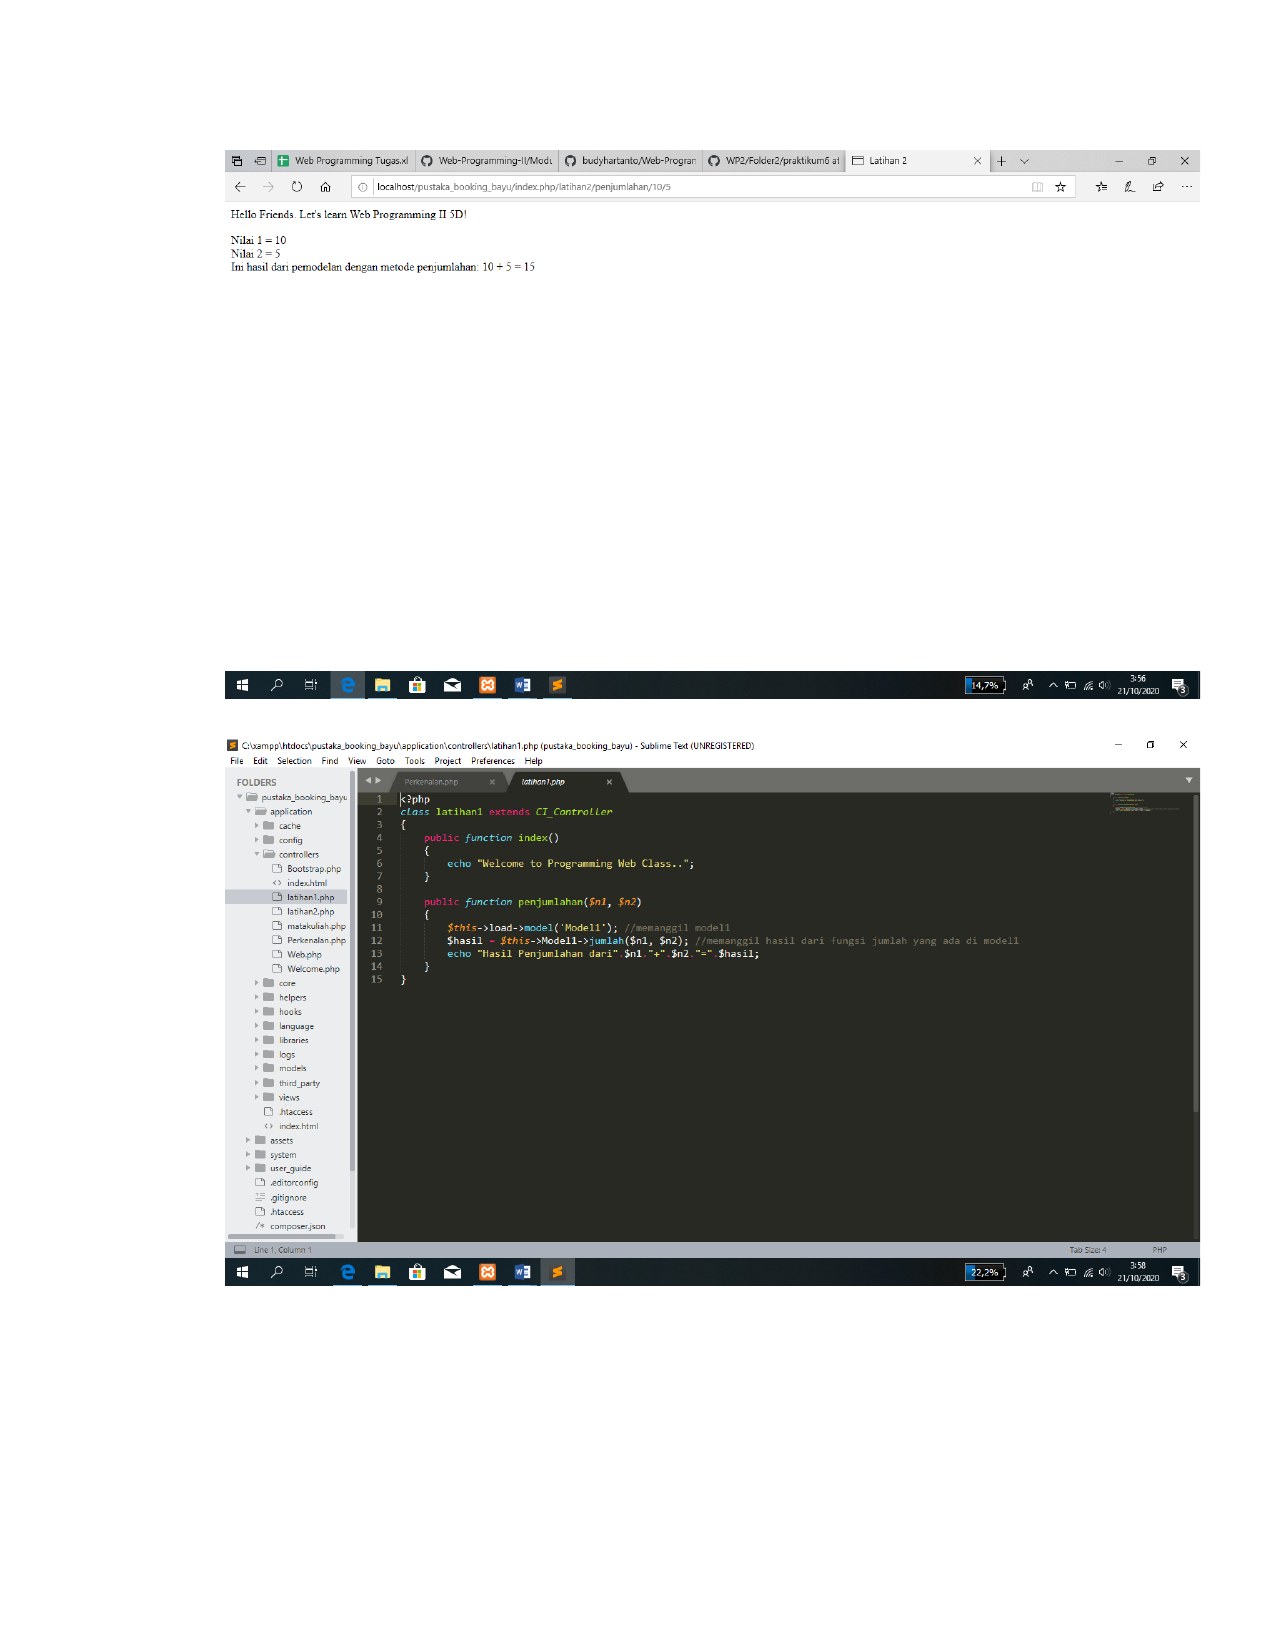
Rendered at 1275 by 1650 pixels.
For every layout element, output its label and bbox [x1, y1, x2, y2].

picture [225, 150, 1200, 699]
picture [225, 737, 1200, 1286]
